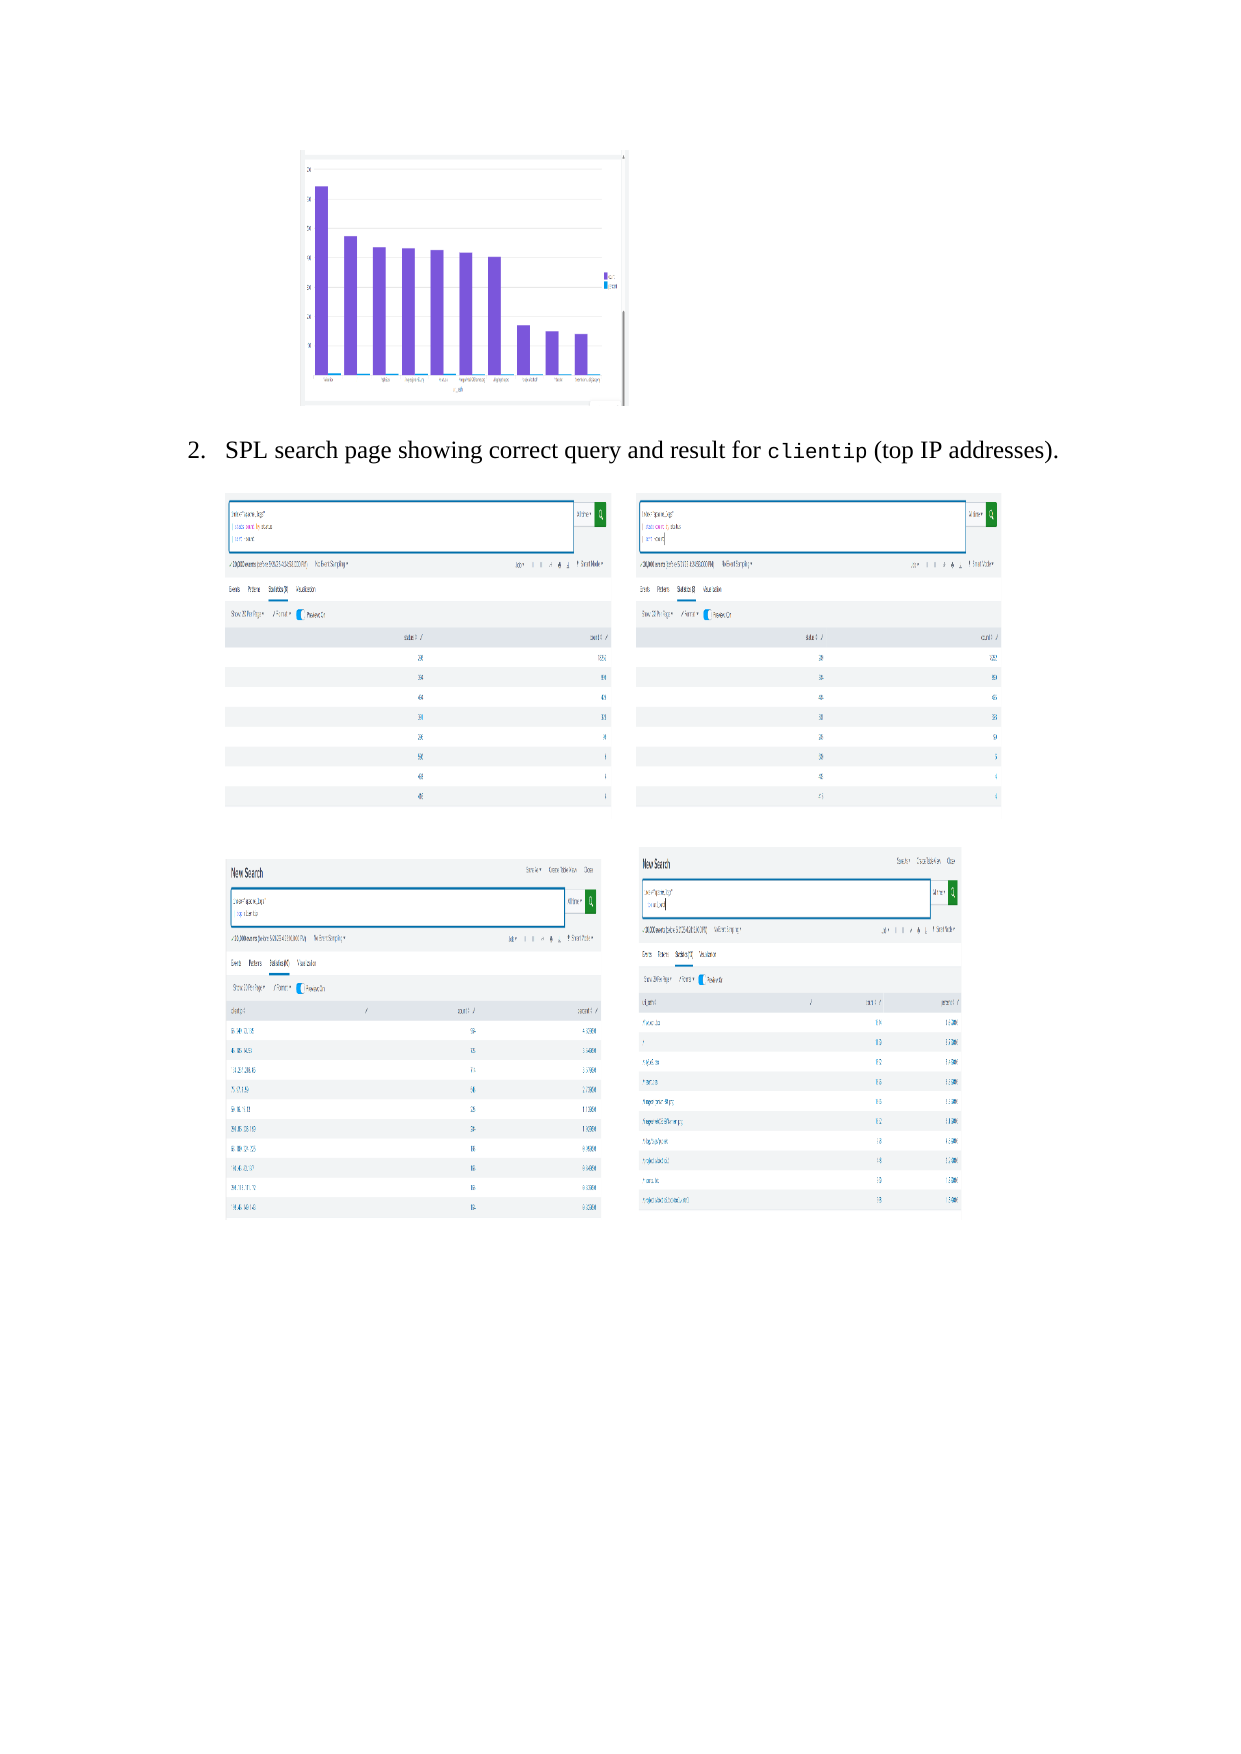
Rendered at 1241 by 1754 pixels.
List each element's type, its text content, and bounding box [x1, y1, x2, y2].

picture [636, 493, 1002, 819]
picture [225, 493, 612, 819]
list SPL search page showing correct query and result for clientip (top IP addresses). [187, 435, 1090, 465]
picture [300, 150, 629, 406]
picture [225, 859, 602, 1220]
picture [638, 847, 962, 1220]
